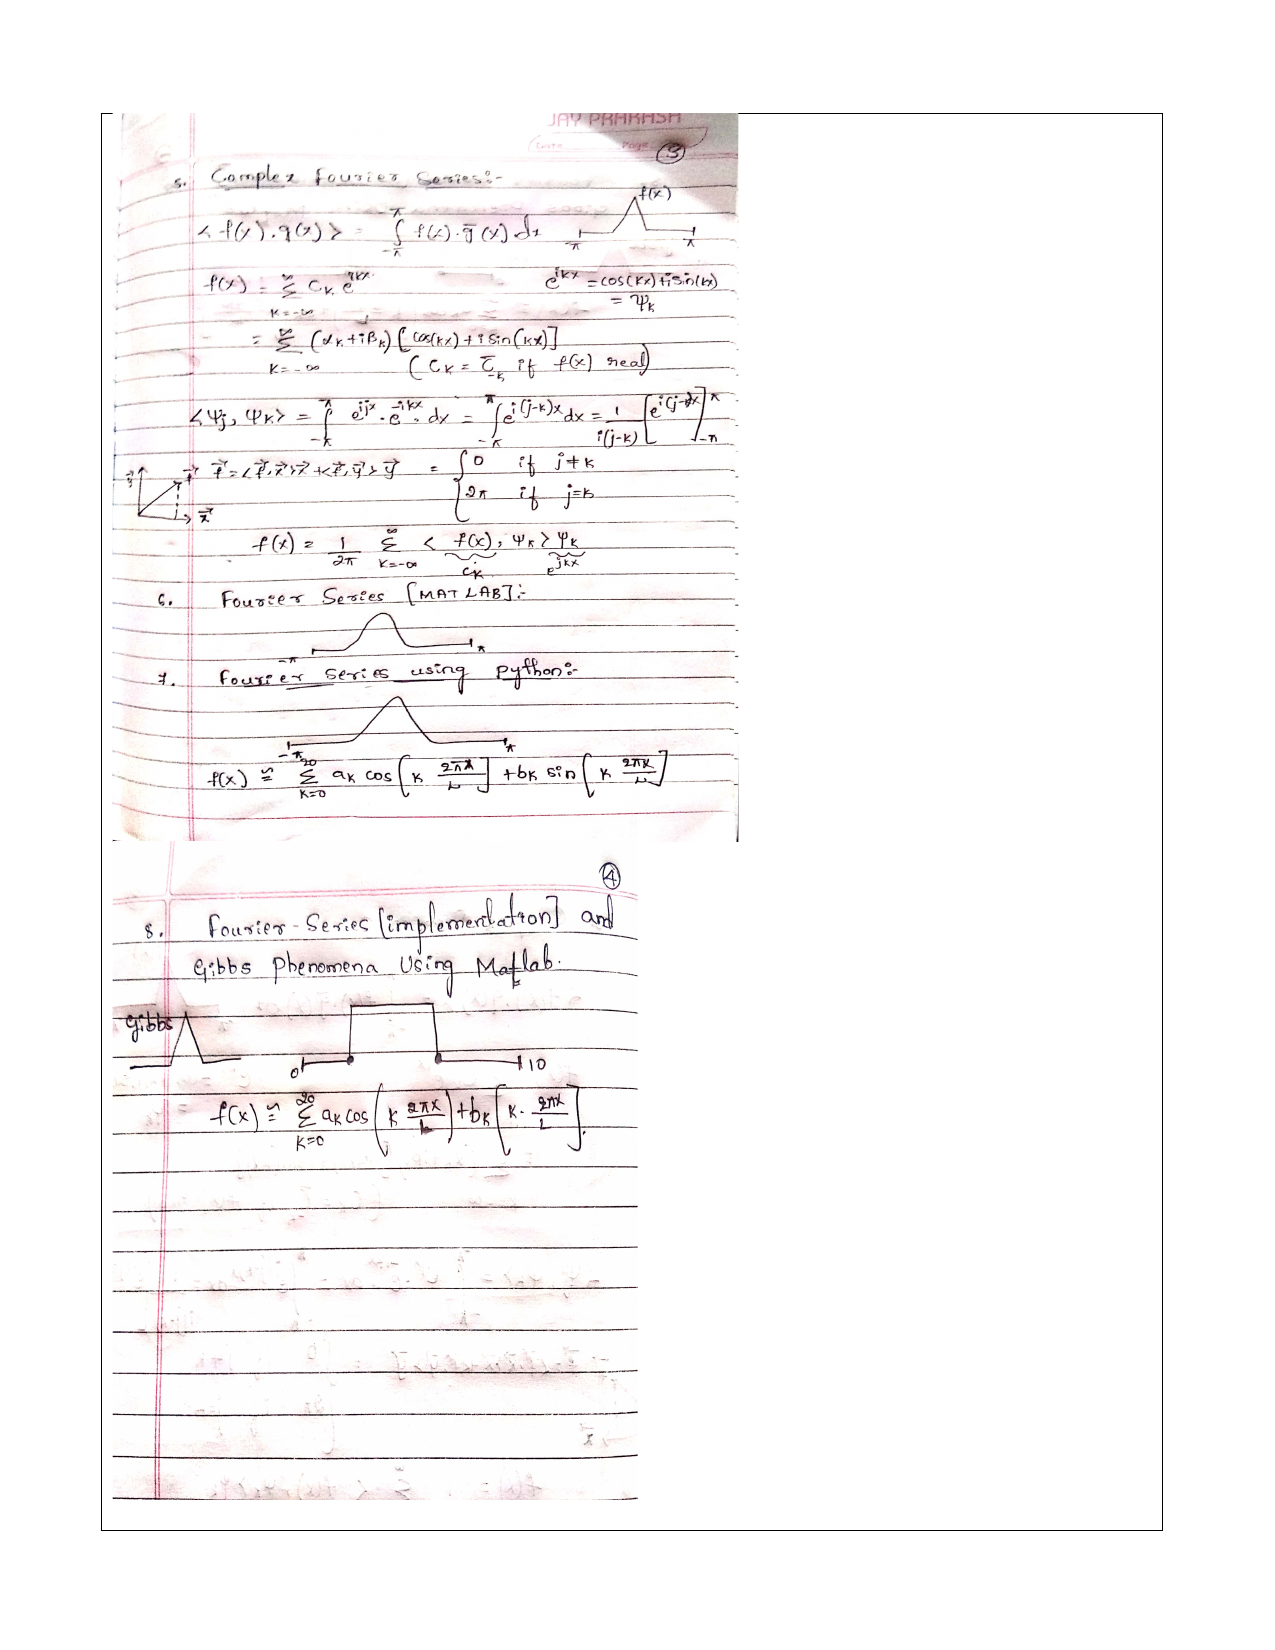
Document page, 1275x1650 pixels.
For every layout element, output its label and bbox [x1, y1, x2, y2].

picture [112, 113, 739, 1500]
table_cell [102, 114, 1162, 1530]
